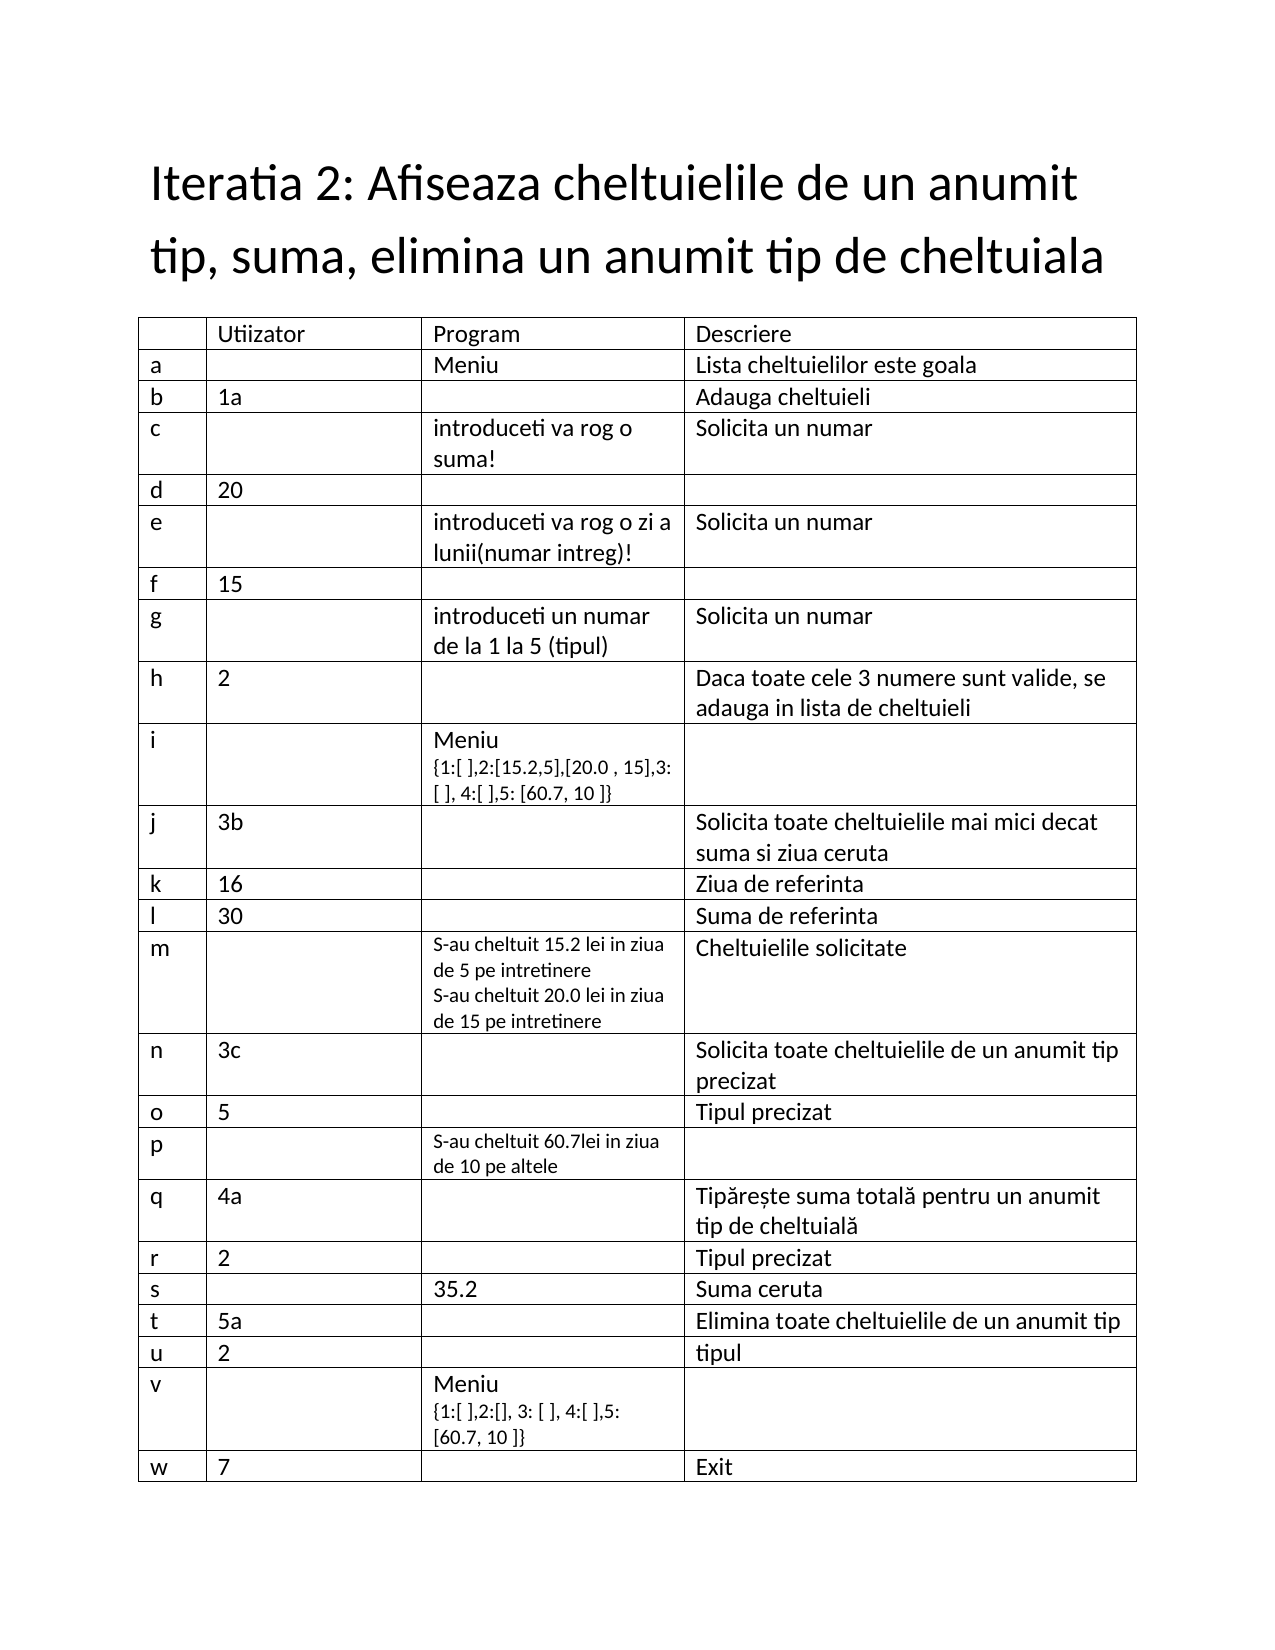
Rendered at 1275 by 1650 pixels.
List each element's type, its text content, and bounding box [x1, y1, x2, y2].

table_cell Meniu {1:[ ],2:[15.2,5],[20.0 , 15],3: [ ], 4:[ ],5: [60.7, 10 ]} [422, 724, 684, 805]
table_cell Suma de referinta [685, 900, 1136, 931]
table_cell b [139, 381, 206, 412]
table_cell j [139, 806, 206, 867]
table_cell [422, 1180, 684, 1241]
table_cell f [139, 568, 206, 599]
table_cell Solicita toate cheltuielile de un anumit tip precizat [685, 1034, 1136, 1095]
table_cell [207, 506, 421, 567]
table_cell 20 [207, 475, 421, 505]
table_cell [422, 662, 684, 723]
table_header Descriere [685, 318, 1136, 348]
table_cell 2 [207, 1242, 421, 1272]
table_cell 3b [207, 806, 421, 867]
table_cell [685, 568, 1136, 599]
table_cell [207, 600, 421, 661]
table_cell 5 [207, 1096, 421, 1127]
table_cell 2 [207, 1337, 421, 1367]
table_cell Exit [685, 1451, 1136, 1481]
table_cell [685, 475, 1136, 505]
table_cell [207, 1274, 421, 1304]
table_cell s [139, 1274, 206, 1304]
table_cell [422, 381, 684, 412]
table_cell p [139, 1128, 206, 1179]
table_cell Lista cheltuielilor este goala [685, 350, 1136, 380]
table_cell S-au cheltuit 15.2 lei in ziua de 5 pe intretinere S-au cheltuit 20.0 lei in ziua de 15 pe intretinere [422, 932, 684, 1033]
table_cell [422, 1337, 684, 1367]
table_cell introduceti un numar de la 1 la 5 (tipul) [422, 600, 684, 661]
table_cell o [139, 1096, 206, 1127]
table_cell 3c [207, 1034, 421, 1095]
table_cell k [139, 869, 206, 899]
table_cell Tipul precizat [685, 1096, 1136, 1127]
table_cell [422, 1034, 684, 1095]
table_cell S-au cheltuit 60.7lei in ziua de 10 pe altele [422, 1128, 684, 1179]
table_cell Solicita un numar [685, 600, 1136, 661]
table_cell w [139, 1451, 206, 1481]
table_cell a [139, 350, 206, 380]
table_header Utiizator [207, 318, 421, 348]
table_cell h [139, 662, 206, 723]
table_cell 30 [207, 900, 421, 931]
table_cell [685, 724, 1136, 805]
table_cell Suma ceruta [685, 1274, 1136, 1304]
table_cell [422, 806, 684, 867]
table_cell [207, 350, 421, 380]
table_cell Solicita toate cheltuielile mai mici decat suma si ziua ceruta [685, 806, 1136, 867]
table_cell 1a [207, 381, 421, 412]
table_cell d [139, 475, 206, 505]
table_cell 4a [207, 1180, 421, 1241]
table_cell v [139, 1368, 206, 1449]
table_cell [422, 568, 684, 599]
table_cell [207, 1368, 421, 1449]
table_cell [207, 724, 421, 805]
table_cell Tipul precizat [685, 1242, 1136, 1272]
table_header [139, 318, 206, 348]
table_cell tipul [685, 1337, 1136, 1367]
table_cell g [139, 600, 206, 661]
table_cell [422, 475, 684, 505]
table_cell [207, 932, 421, 1033]
table_cell 16 [207, 869, 421, 899]
table_cell Meniu [422, 350, 684, 380]
table_cell [422, 1451, 684, 1481]
table_cell [422, 1242, 684, 1272]
table_cell 2 [207, 662, 421, 723]
table_cell [422, 1096, 684, 1127]
table_cell [685, 1128, 1136, 1179]
table_cell e [139, 506, 206, 567]
table_cell q [139, 1180, 206, 1241]
table_cell Cheltuielile solicitate [685, 932, 1136, 1033]
table_cell n [139, 1034, 206, 1095]
table_cell Adauga cheltuieli [685, 381, 1136, 412]
text Iteratia 2: Afiseaza cheltuielile de un anumit tip, suma, elimina un anumit tip de cheltuiala [150, 150, 1125, 287]
table_cell c [139, 413, 206, 474]
table_cell [422, 900, 684, 931]
table_cell Daca toate cele 3 numere sunt valide, se adauga in lista de cheltuieli [685, 662, 1136, 723]
table_cell [422, 1305, 684, 1336]
table_cell u [139, 1337, 206, 1367]
table_cell [422, 869, 684, 899]
table_cell 15 [207, 568, 421, 599]
table_cell r [139, 1242, 206, 1272]
table_cell introduceti va rog o suma! [422, 413, 684, 474]
table_cell 5a [207, 1305, 421, 1336]
table_cell 35.2 [422, 1274, 684, 1304]
table_cell Ziua de referinta [685, 869, 1136, 899]
table_header Program [422, 318, 684, 348]
table_cell Meniu {1:[ ],2:[], 3: [ ], 4:[ ],5: [60.7, 10 ]} [422, 1368, 684, 1449]
table_cell [685, 1368, 1136, 1449]
table_cell l [139, 900, 206, 931]
table_cell m [139, 932, 206, 1033]
table_cell Solicita un numar [685, 506, 1136, 567]
table_cell Tipărește suma totală pentru un anumit tip de cheltuială [685, 1180, 1136, 1241]
table_cell t [139, 1305, 206, 1336]
table_cell [207, 413, 421, 474]
table_cell [207, 1128, 421, 1179]
table_cell introduceti va rog o zi a lunii(numar intreg)! [422, 506, 684, 567]
table_cell i [139, 724, 206, 805]
table_cell Solicita un numar [685, 413, 1136, 474]
table_cell 7 [207, 1451, 421, 1481]
table_cell Elimina toate cheltuielile de un anumit tip [685, 1305, 1136, 1336]
